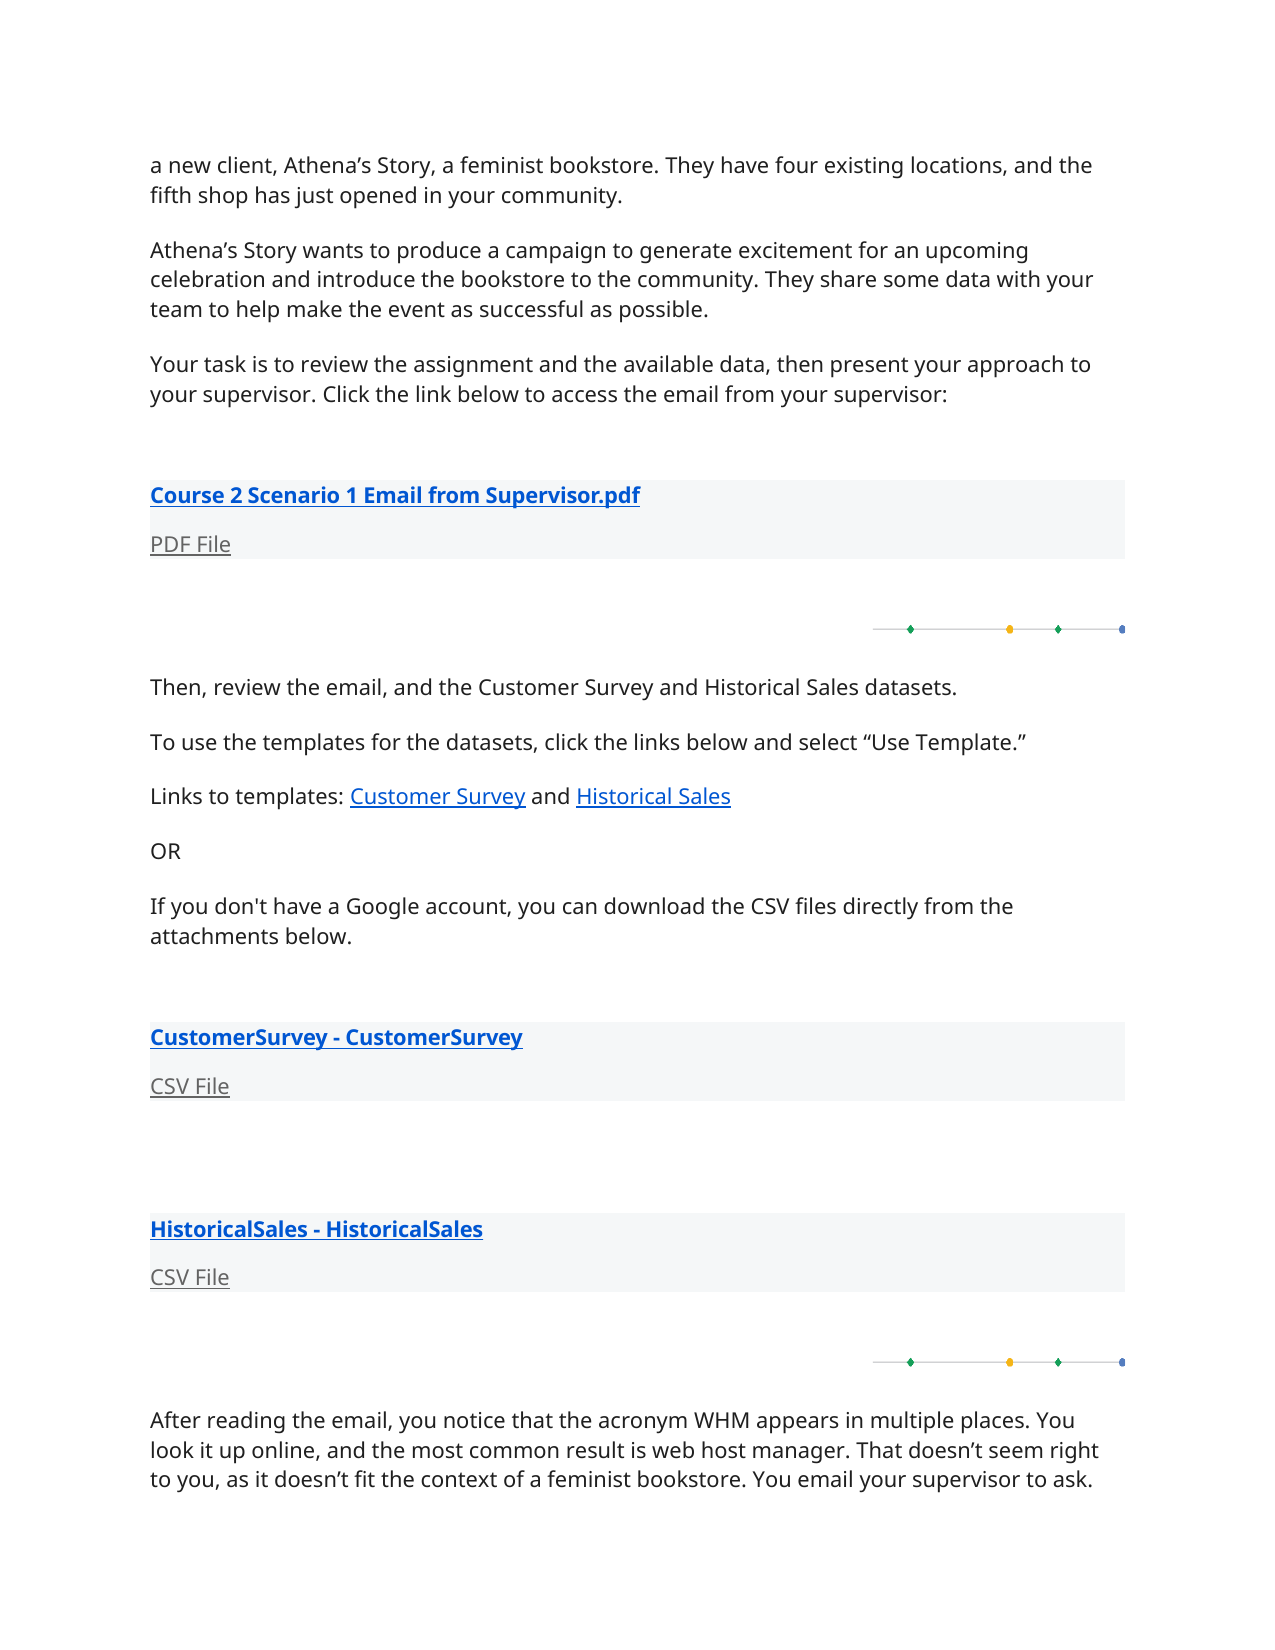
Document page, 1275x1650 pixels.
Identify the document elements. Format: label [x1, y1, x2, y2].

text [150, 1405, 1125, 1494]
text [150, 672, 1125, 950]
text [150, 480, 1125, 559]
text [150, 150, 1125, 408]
picture [150, 1357, 1125, 1367]
picture [150, 624, 1125, 634]
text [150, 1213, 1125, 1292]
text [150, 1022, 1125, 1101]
